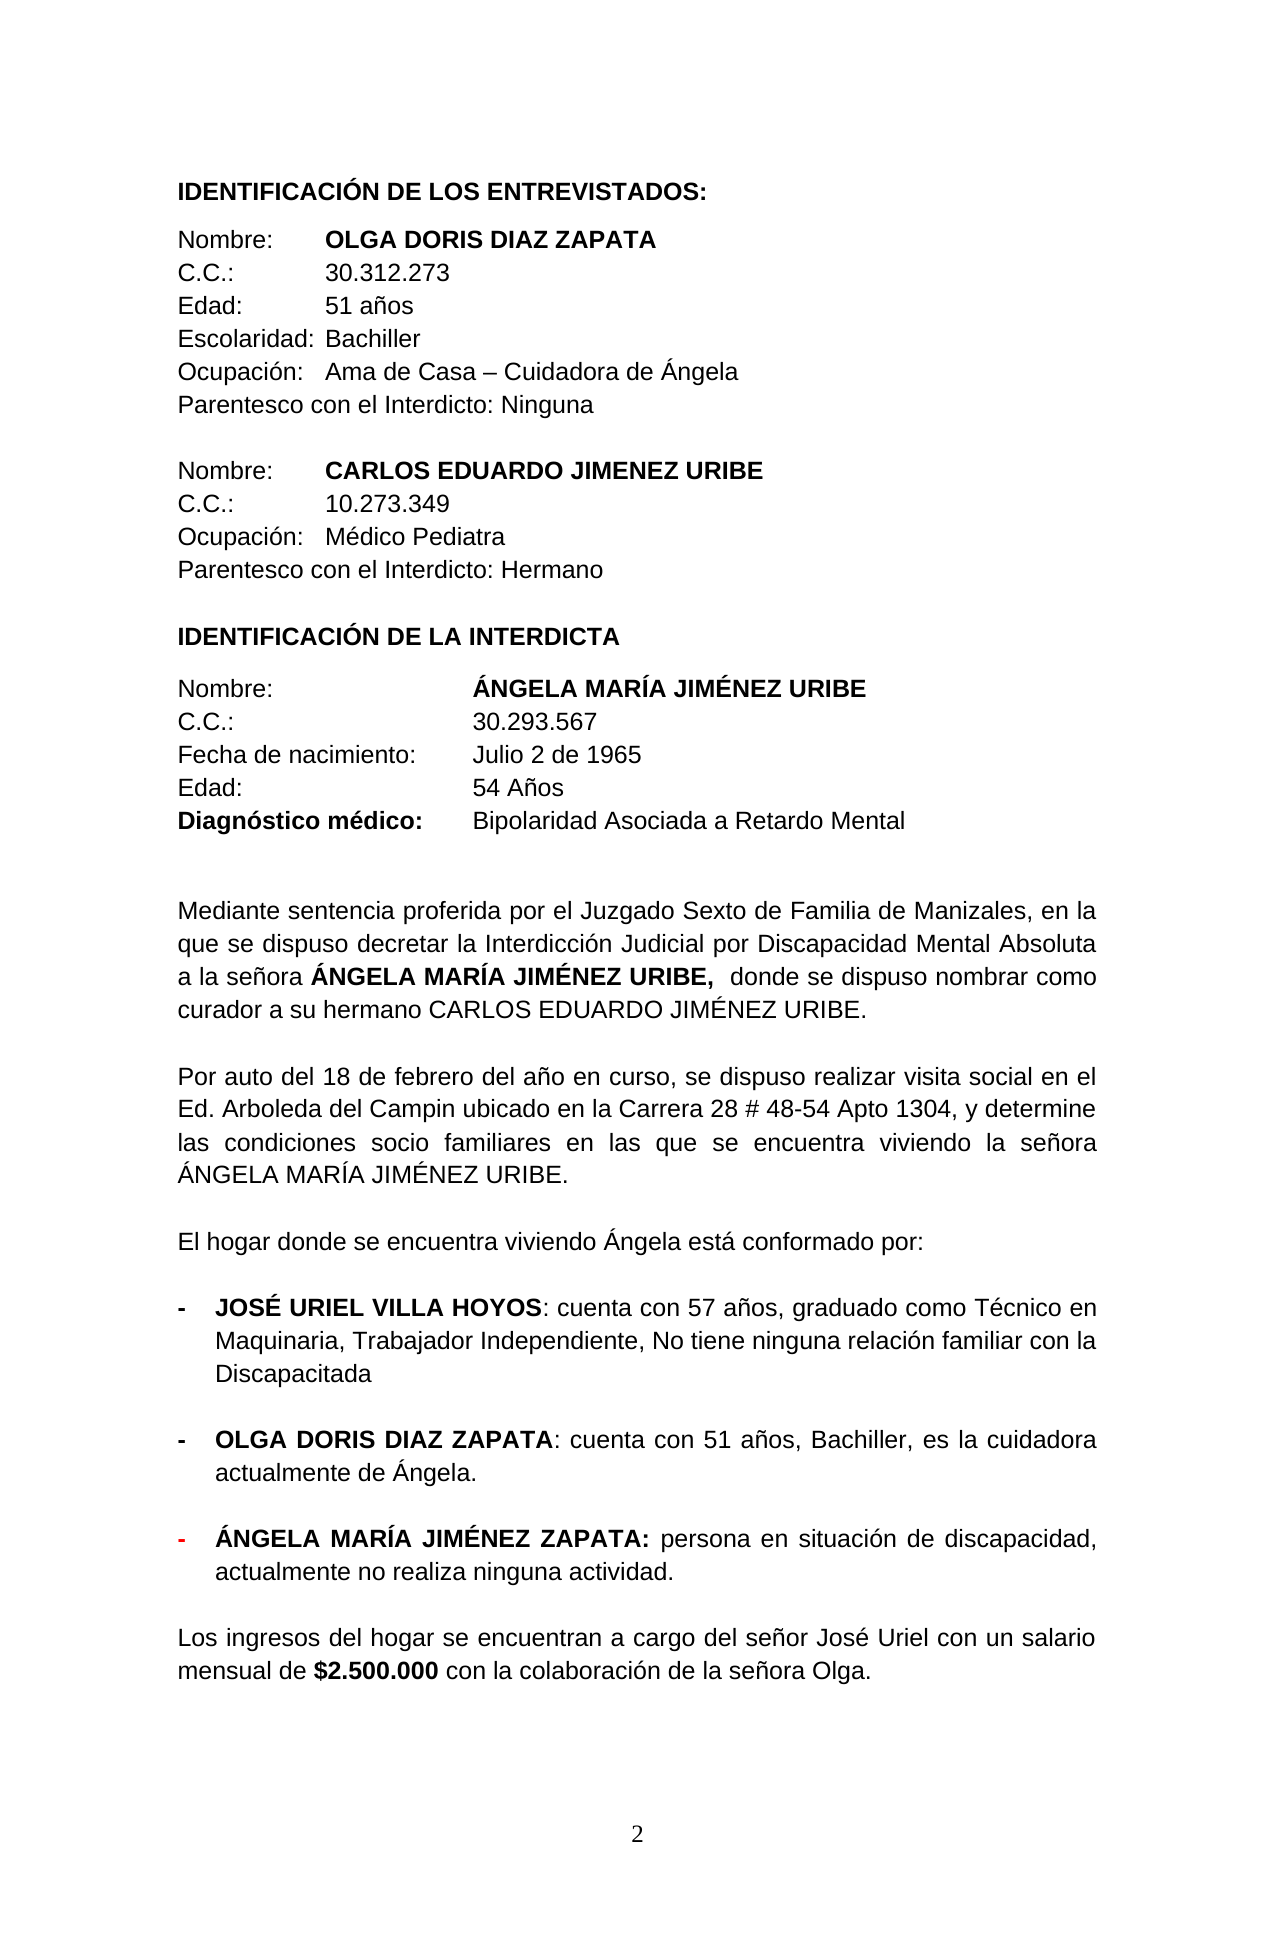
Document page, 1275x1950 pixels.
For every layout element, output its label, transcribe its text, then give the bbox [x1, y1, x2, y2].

text Diagnóstico médico: Bipolaridad Asociada a Retardo Mental [177, 806, 1098, 834]
text IDENTIFICACIÓN DE LA INTERDICTA [177, 621, 1098, 650]
list JOSÉ URIEL VILLA HOYOS: cuenta con 57 años, graduado como Técnico en Maquinaria, Trabajador Independiente, No tiene ninguna relación familiar con la Discapacitada [177, 1293, 1098, 1387]
text Fecha de nacimiento: Julio 2 de 1965 [177, 740, 1098, 768]
text C.C.: 10.273.349 [177, 489, 1098, 518]
text Parentesco con el Interdicto: Hermano [177, 555, 1098, 584]
text Parentesco con el Interdicto: Ninguna [177, 390, 1098, 419]
text Escolaridad: Bachiller [177, 324, 1098, 353]
text Por auto del 18 de febrero del año en curso, se dispuso realizar visita social en el Ed. Arboleda del Campin ubicado en la Carrera 28 # 48-54 Apto 1304, y determine las condiciones socio familiares en las que se encuentra viviendo la señora ÁNGELA MARÍA JIMÉNEZ URIBE. [177, 1061, 1098, 1189]
text Nombre: OLGA DORIS DIAZ ZAPATA [177, 225, 1098, 254]
text C.C.: 30.312.273 [177, 258, 1098, 287]
text C.C.: 30.293.567 [177, 707, 1098, 736]
text Nombre: CARLOS EDUARDO JIMENEZ URIBE [177, 456, 1098, 485]
list ÁNGELA MARÍA JIMÉNEZ ZAPATA: persona en situación de discapacidad, actualmente no realiza ninguna actividad. [177, 1524, 1098, 1586]
text Edad: 54 Años [177, 773, 1098, 802]
list OLGA DORIS DIAZ ZAPATA: cuenta con 51 años, Bachiller, es la cuidadora actualmente de Ángela. [177, 1425, 1098, 1486]
text Mediante sentencia proferida por el Juzgado Sexto de Familia de Manizales, en la que se dispuso decretar la Interdicción Judicial por Discapacidad Mental Absoluta a la señora ÁNGELA MARÍA JIMÉNEZ URIBE, donde se dispuso nombrar como curador a su hermano CARLOS EDUARDO JIMÉNEZ URIBE. [177, 896, 1098, 1024]
text IDENTIFICACIÓN DE LOS ENTREVISTADOS: [177, 177, 1098, 206]
text Ocupación: Médico Pediatra [177, 522, 1098, 551]
text Los ingresos del hogar se encuentran a cargo del señor José Uriel con un salario mensual de $2.500.000 con la colaboración de la señora Olga. [177, 1623, 1098, 1684]
text El hogar donde se encuentra viviendo Ángela está conformado por: [177, 1227, 1098, 1255]
text Ocupación: Ama de Casa – Cuidadora de Ángela [177, 357, 1098, 386]
text Nombre: ÁNGELA MARÍA JIMÉNEZ URIBE [177, 674, 1098, 702]
text Edad: 51 años [177, 291, 1098, 320]
